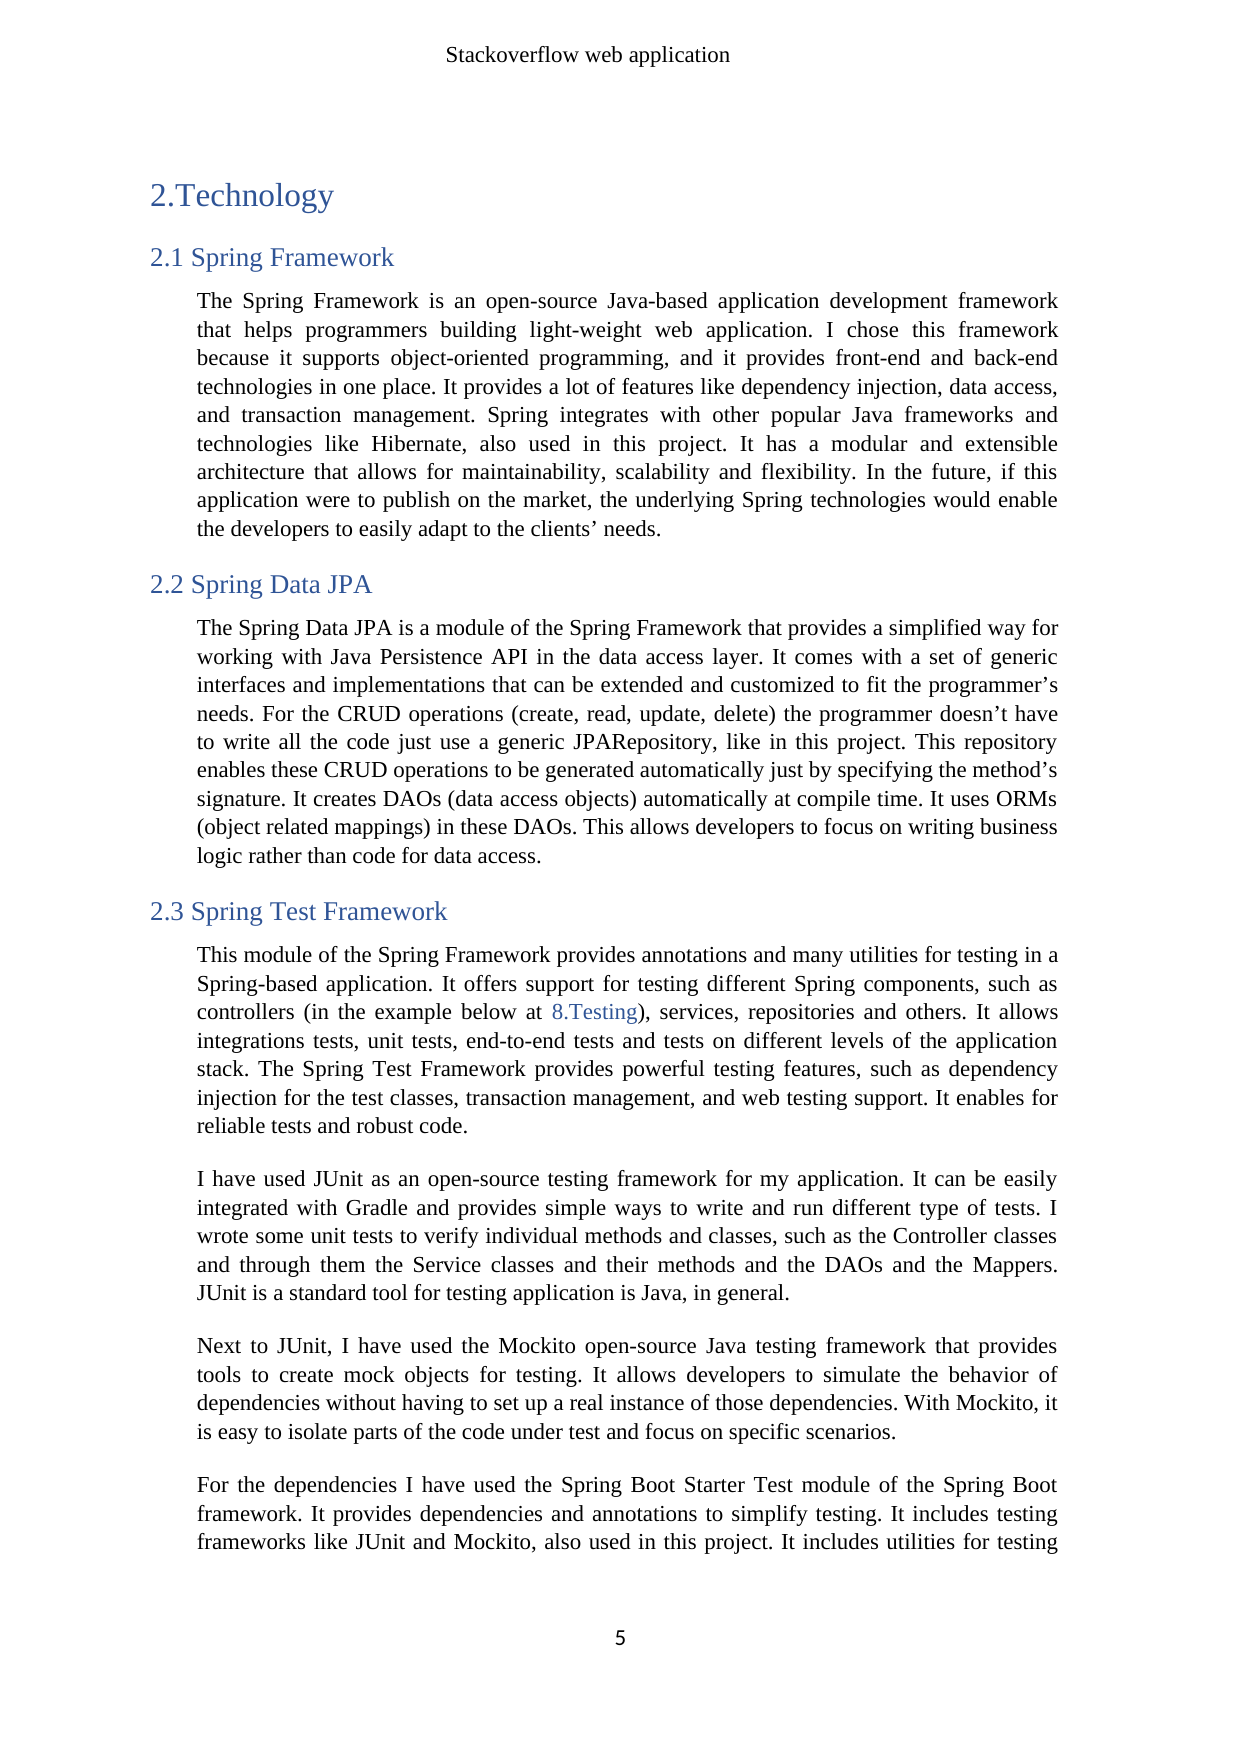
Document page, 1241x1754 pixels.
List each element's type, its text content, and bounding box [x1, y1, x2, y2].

title 2.1 Spring Framework [150, 241, 1090, 272]
title 2.3 Spring Test Framework [150, 895, 1090, 926]
text The Spring Framework is an open-source Java-based application development framework that helps programmers building light-weight web application. I chose this framework because it supports object-oriented programming, and it provides front-end and back-end technologies in one place. It provides a lot of features like dependency injection, data access, and transaction management. Spring integrates with other popular Java frameworks and technologies like Hibernate, also used in this project. It has a modular and extensible architecture that allows for maintainability, scalability and flexibility. In the future, if this application were to publish on the market, the underlying Spring technologies would enable the developers to easily adapt to the clients’ needs. [197, 287, 1059, 541]
text Next to JUnit, I have used the Mockito open-source Java testing framework that provides tools to create mock objects for testing. It allows developers to simulate the behavior of dependencies without having to set up a real instance of those dependencies. With Mockito, it is easy to isolate parts of the code under test and focus on specific scenarios. [197, 1333, 1059, 1444]
text I have used JUnit as an open-source testing framework for my application. It can be easily integrated with Gradle and provides simple ways to write and run different type of tests. I wrote some unit tests to verify individual methods and classes, such as the Controller classes and through them the Service classes and their methods and the DAOs and the Mappers. JUnit is a standard tool for testing application is Java, in general. [197, 1165, 1059, 1306]
title 2.Technology [150, 175, 1090, 213]
title 2.2 Spring Data JPA [150, 568, 1090, 599]
text The Spring Data JPA is a module of the Spring Framework that provides a simplified way for working with Java Persistence API in the data access layer. It comes with a set of generic interfaces and implementations that can be extended and customized to fit the programmer’s needs. For the CRUD operations (create, read, update, delete) the programmer doesn’t have to write all the code just use a generic JPARepository, like in this project. This repository enables these CRUD operations to be generated automatically just by specifying the method’s signature. It creates DAOs (data access objects) automatically at compile time. It uses ORMs (object related mappings) in these DAOs. This allows developers to focus on writing business logic rather than code for data access. [197, 614, 1059, 868]
text This module of the Spring Framework provides annotations and many utilities for testing in a Spring-based application. It offers support for testing different Spring components, such as controllers (in the example below at 8.Testing), services, repositories and others. It allows integrations tests, unit tests, end-to-end tests and tests on different levels of the application stack. The Spring Test Framework provides powerful testing features, such as dependency injection for the test classes, transaction management, and web testing support. It enables for reliable tests and robust code. [197, 941, 1059, 1138]
